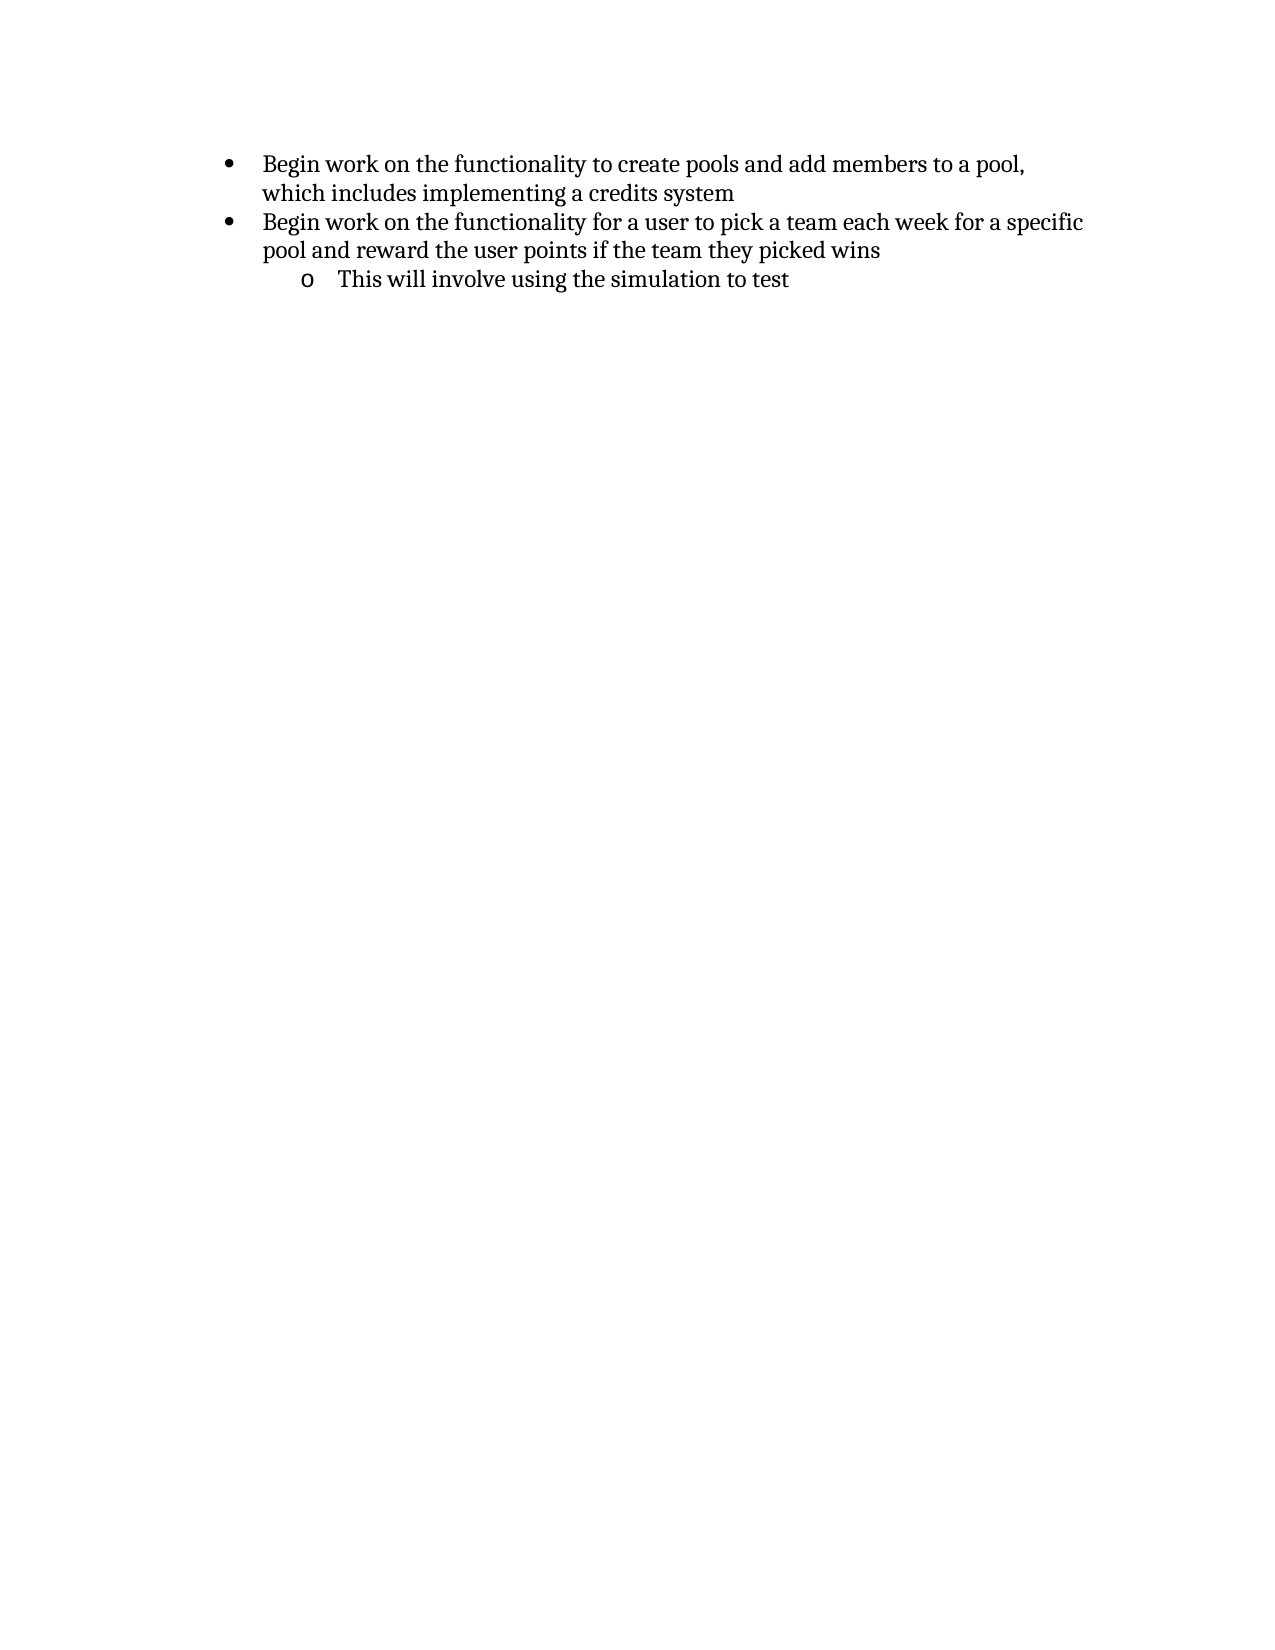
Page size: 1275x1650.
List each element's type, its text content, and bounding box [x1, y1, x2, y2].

list Begin work on the functionality to create pools and add members to a pool, which includes implementing a credits system [225, 150, 1087, 207]
list Begin work on the functionality for a user to pick a team each week for a specific pool and reward the user points if the team they picked wins [225, 207, 1087, 265]
list This will involve using the simulation to test [300, 265, 1087, 295]
